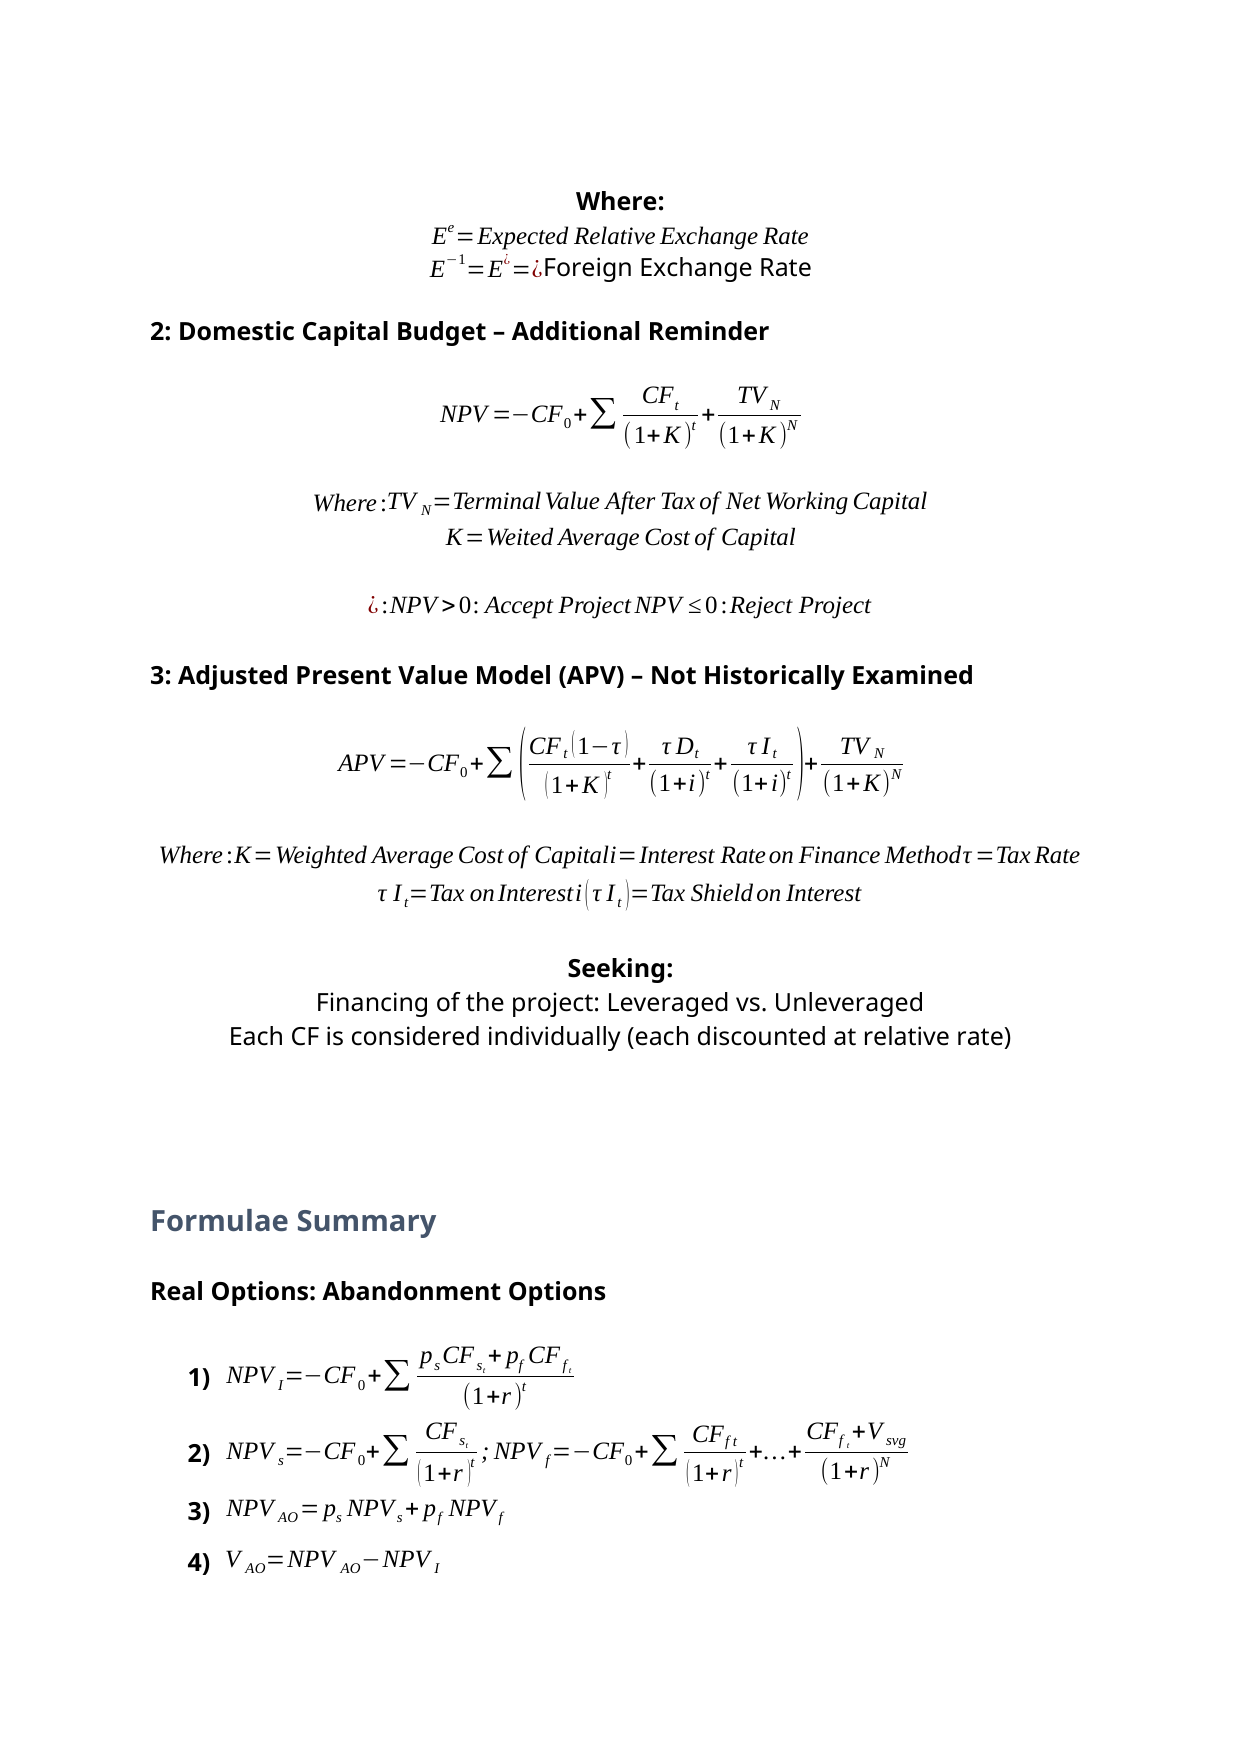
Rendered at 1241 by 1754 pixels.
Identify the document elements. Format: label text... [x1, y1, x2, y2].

text Each CF is considered individually (each discounted at relative rate) [150, 1018, 1090, 1052]
text 3: Adjusted Present Value Model (APV) – Not Historically Examined [150, 658, 1090, 692]
text Financing of the project: Leveraged vs. Unleveraged [150, 984, 1090, 1018]
text Seeking: [150, 950, 1090, 984]
text 2: Domestic Capital Budget – Additional Reminder [150, 314, 1090, 348]
text Foreign Exchange Rate [150, 249, 1090, 283]
text Formulae Summary [150, 1200, 1090, 1240]
text Real Options: Abandonment Options [150, 1274, 1090, 1308]
text Where: [150, 184, 1090, 218]
